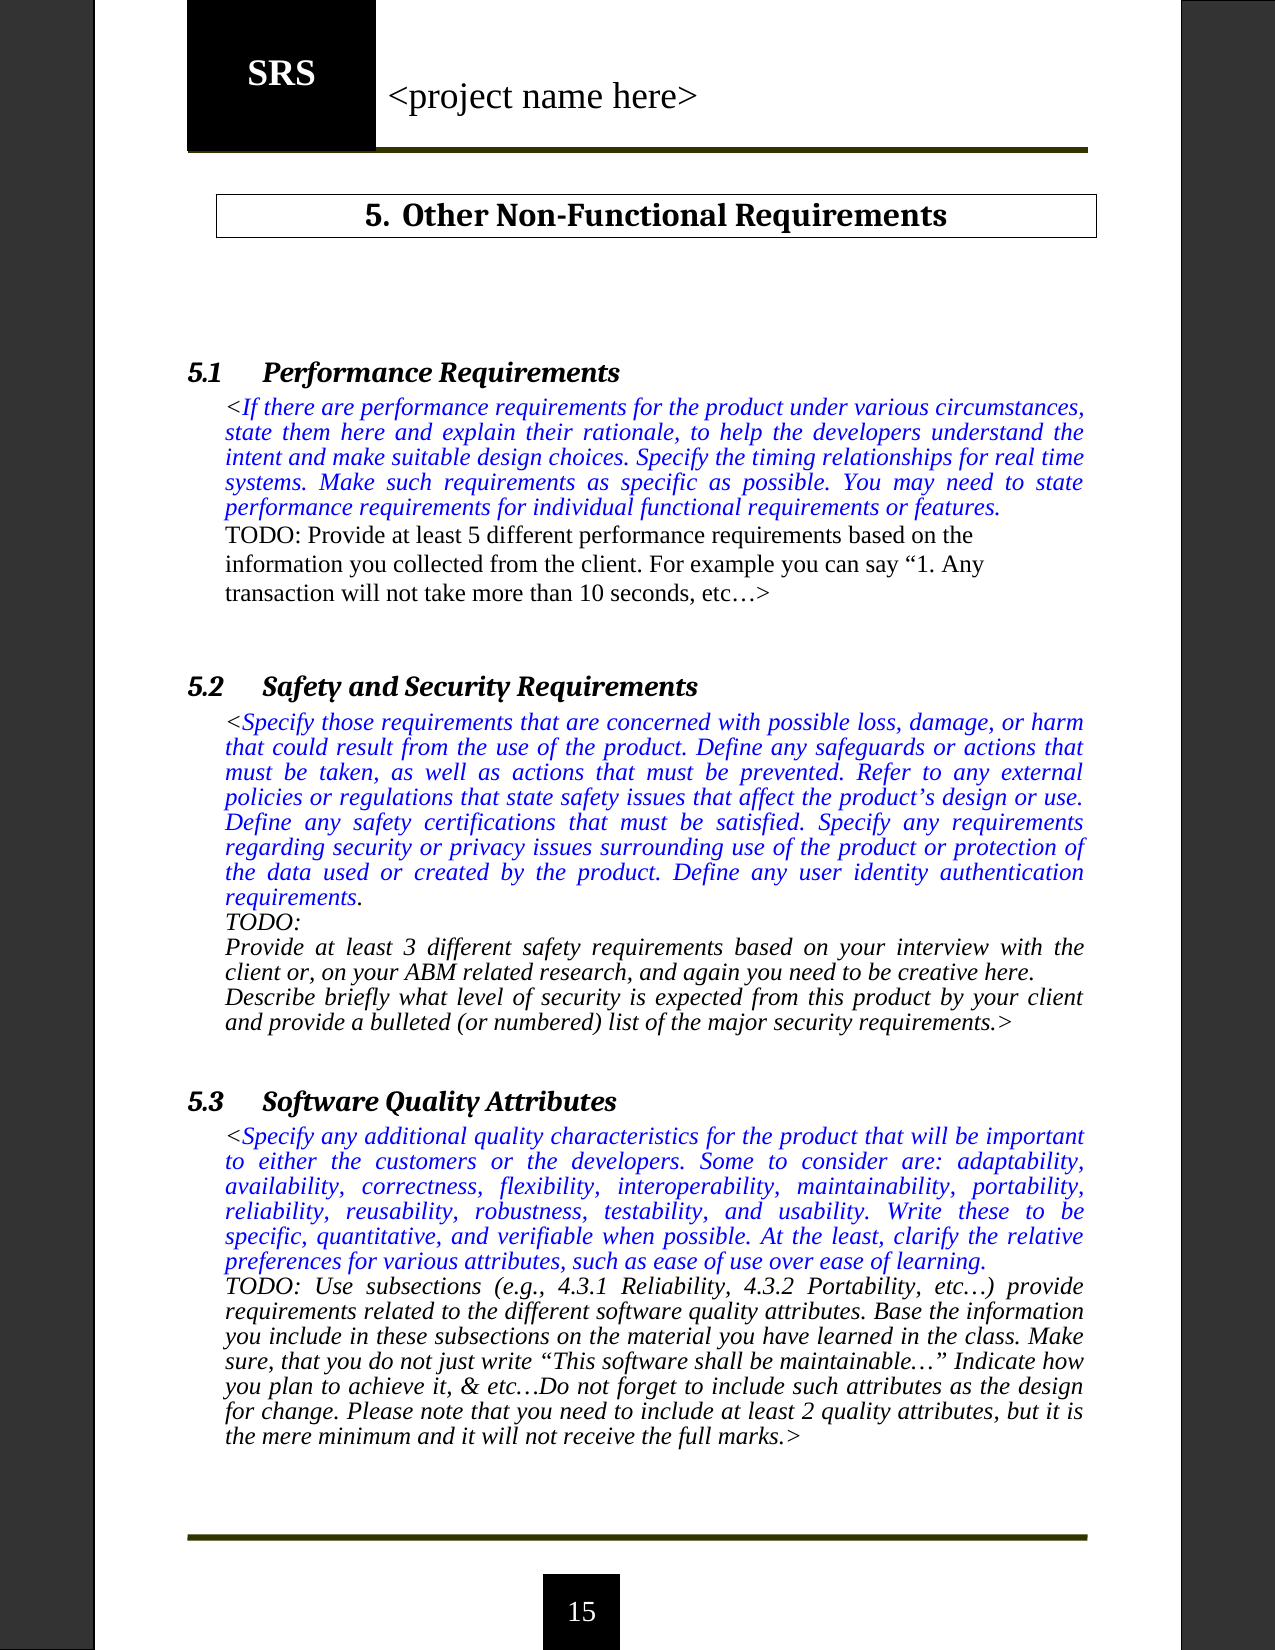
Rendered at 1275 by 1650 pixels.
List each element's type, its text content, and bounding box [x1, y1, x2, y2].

text Describe briefly what level of security is expected from this product by your client and provide a bulleted (or numbered) list of the major security requirements.> [225, 985, 1087, 1035]
subtitle Performance Requirements [187, 356, 1087, 389]
text <Specify those requirements that are concerned with possible loss, damage, or harm that could result from the use of the product. Define any safeguards or actions that must be taken, as well as actions that must be prevented. Refer to any external policies or regulations that state safety issues that affect the product’s design or use. Define any safety certifications that must be satisfied. Specify any requirements regarding security or privacy issues surrounding use of the product or protection of the data used or created by the product. Define any user identity authentication requirements. [225, 710, 1087, 910]
subtitle Software Quality Attributes [187, 1085, 1087, 1118]
text <Specify any additional quality characteristics for the product that will be important to either the customers or the developers. Some to consider are: adaptability, availability, correctness, flexibility, interoperability, maintainability, portability, reliability, reusability, robustness, testability, and usability. Write these to be specific, quantitative, and verifiable when possible. At the least, clarify the relative preferences for various attributes, such as ease of use over ease of learning. [225, 1125, 1087, 1275]
text TODO: [225, 910, 1087, 935]
text TODO: Use subsections (e.g., 4.3.1 Reliability, 4.3.2 Portability, etc…) provide requirements related to the different software quality attributes. Base the information you include in these subsections on the material you have learned in the class. Make sure, that you do not just write “This software shall be maintainable…” Indicate how you plan to achieve it, & etc…Do not forget to include such attributes as the design for change. Please note that you need to include at least 2 quality attributes, but it is the mere minimum and it will not receive the full marks.> [225, 1275, 1087, 1450]
subtitle Other Non-Functional Requirements [217, 195, 1096, 237]
text TODO: Provide at least 5 different performance requirements based on the information you collected from the client. For example you can say “1. Any transaction will not take more than 10 seconds, etc…> [225, 521, 1087, 607]
subtitle Safety and Security Requirements [187, 670, 1087, 704]
text Provide at least 3 different safety requirements based on your interview with the client or, on your ABM related research, and again you need to be creative here. [225, 935, 1087, 985]
text <If there are performance requirements for the product under various circumstances, state them here and explain their rationale, to help the developers understand the intent and make suitable design choices. Specify the timing relationships for real time systems. Make such requirements as specific as possible. You may need to state performance requirements for individual functional requirements or features. [225, 396, 1087, 521]
